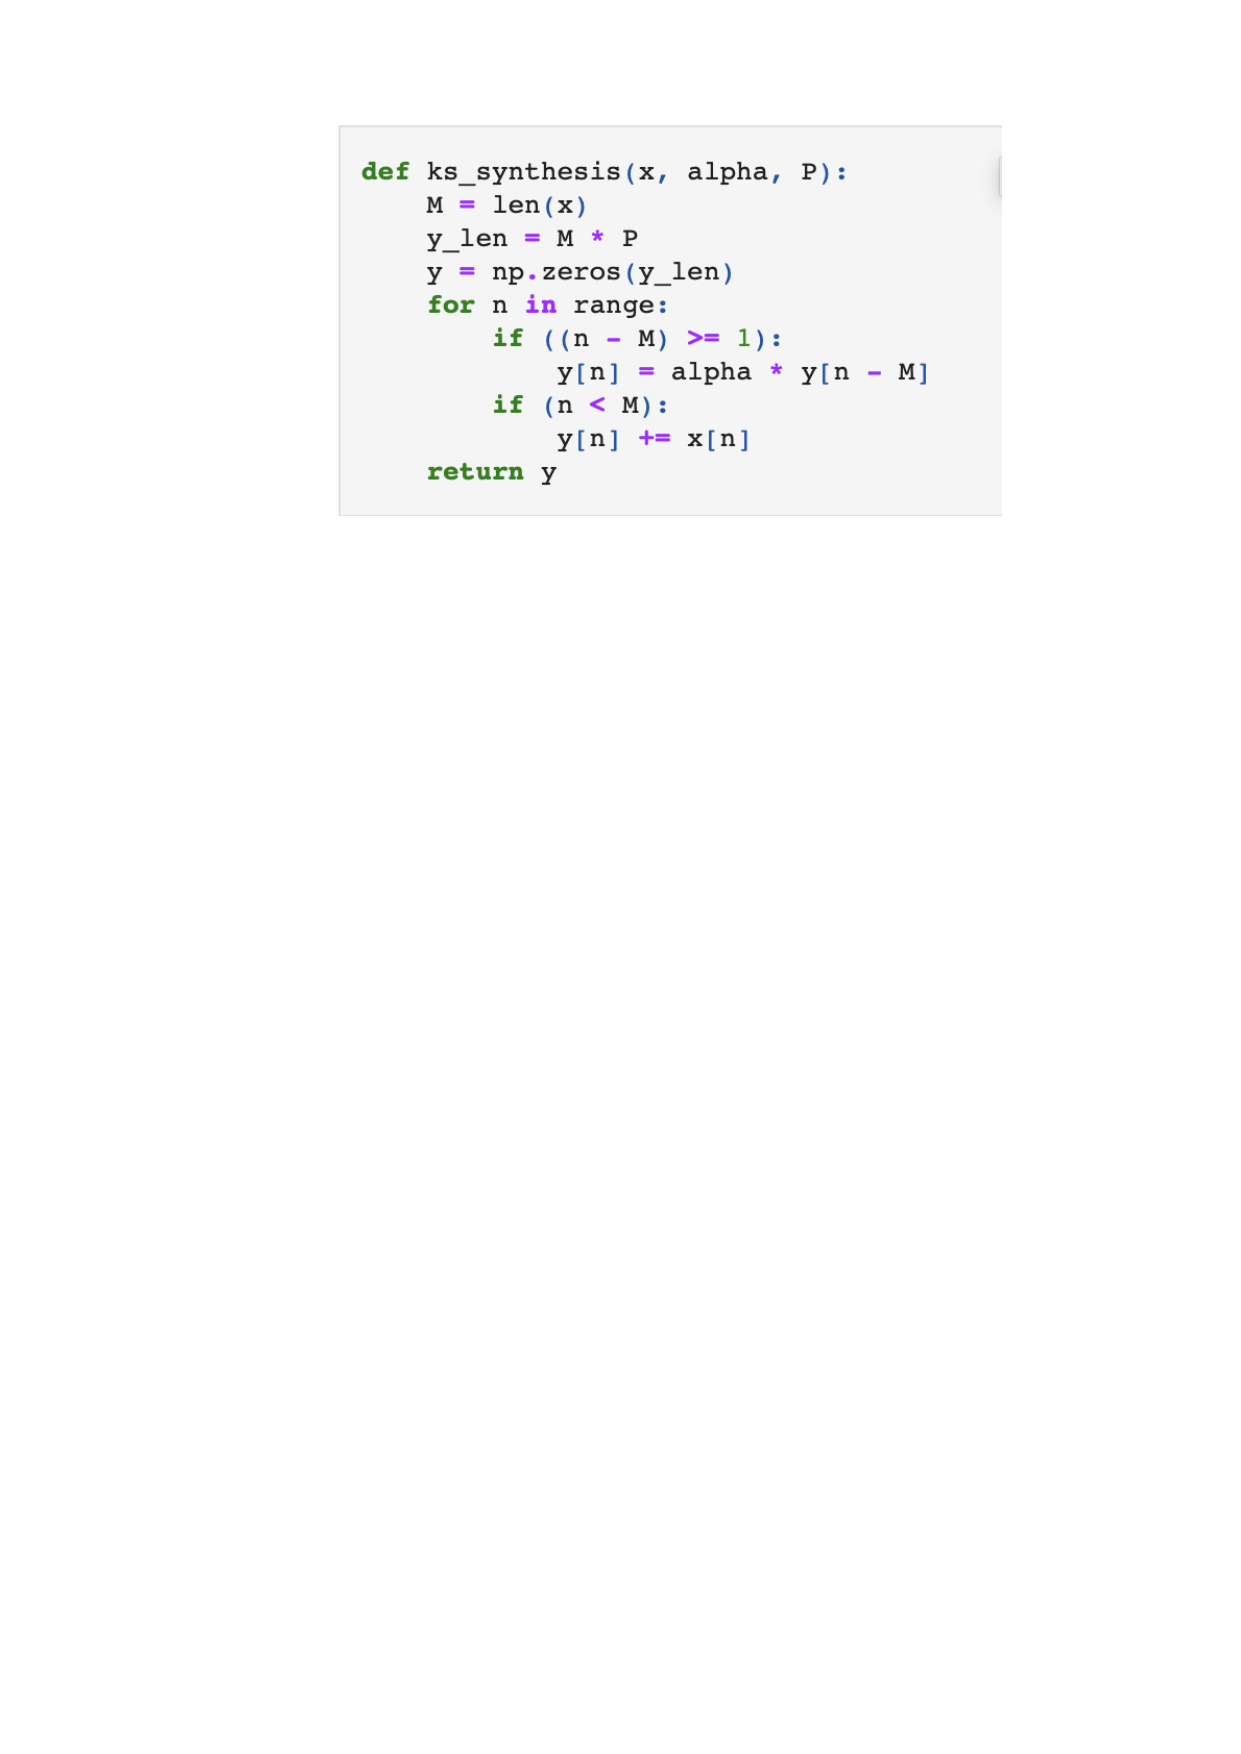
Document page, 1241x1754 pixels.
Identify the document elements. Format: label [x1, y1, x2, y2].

picture [327, 118, 1002, 516]
